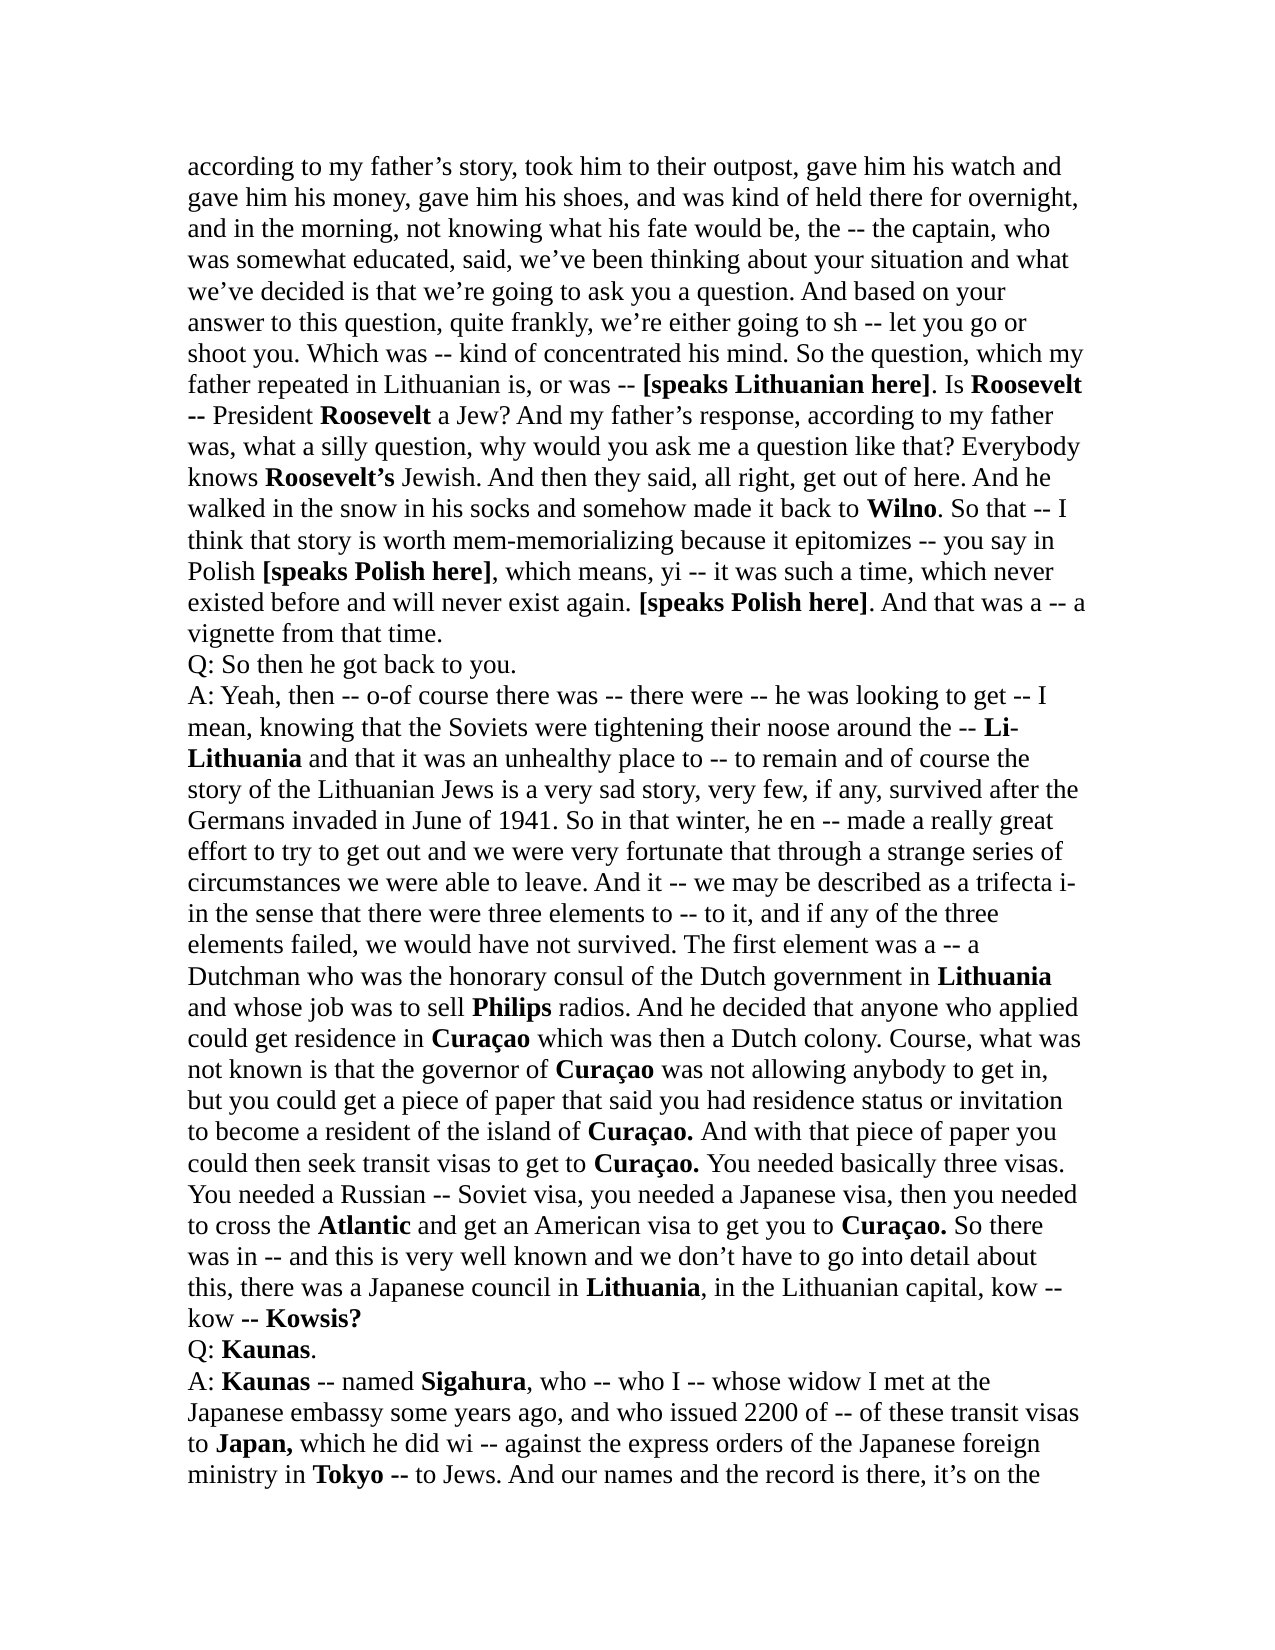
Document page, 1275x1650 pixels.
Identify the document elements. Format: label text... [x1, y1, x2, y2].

text A: Yeah, then -- o-of course there was -- there were -- he was looking to get -- I mean, knowing that the Soviets were tightening their noose around the -- Li-Lithuania and that it was an unhealthy place to -- to remain and of course the story of the Lithuanian Jews is a very sad story, very few, if any, survived after the Germans invaded in June of 1941. So in that winter, he en -- made a really great effort to try to get out and we were very fortunate that through a strange series of circumstances we were able to leave. And it -- we may be described as a trifecta i-in the sense that there were three elements to -- to it, and if any of the three elements failed, we would have not survived. The first element was a -- a Dutchman who was the honorary consul of the Dutch government in Lithuania and whose job was to sell Philips radios. And he decided that anyone who applied could get residence in Curaçao which was then a Dutch colony. Course, what was not known is that the governor of Curaçao was not allowing anybody to get in, but you could get a piece of paper that said you had residence status or invitation to become a resident of the island of Curaçao. And with that piece of paper you could then seek transit visas to get to Curaçao. You needed basically three visas. You needed a Russian -- Soviet visa, you needed a Japanese visa, then you needed to cross the Atlantic and get an American visa to get you to Curaçao. So there was in -- and this is very well known and we don’t have to go into detail about this, there was a Japanese council in Lithuania, in the Lithuanian capital, kow -- kow -- Kowsis? [187, 773, 1087, 1427]
text Q: So then he got back to you. [187, 742, 1087, 773]
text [187, 150, 1087, 742]
text Q: Kaunas. [187, 1427, 1087, 1458]
